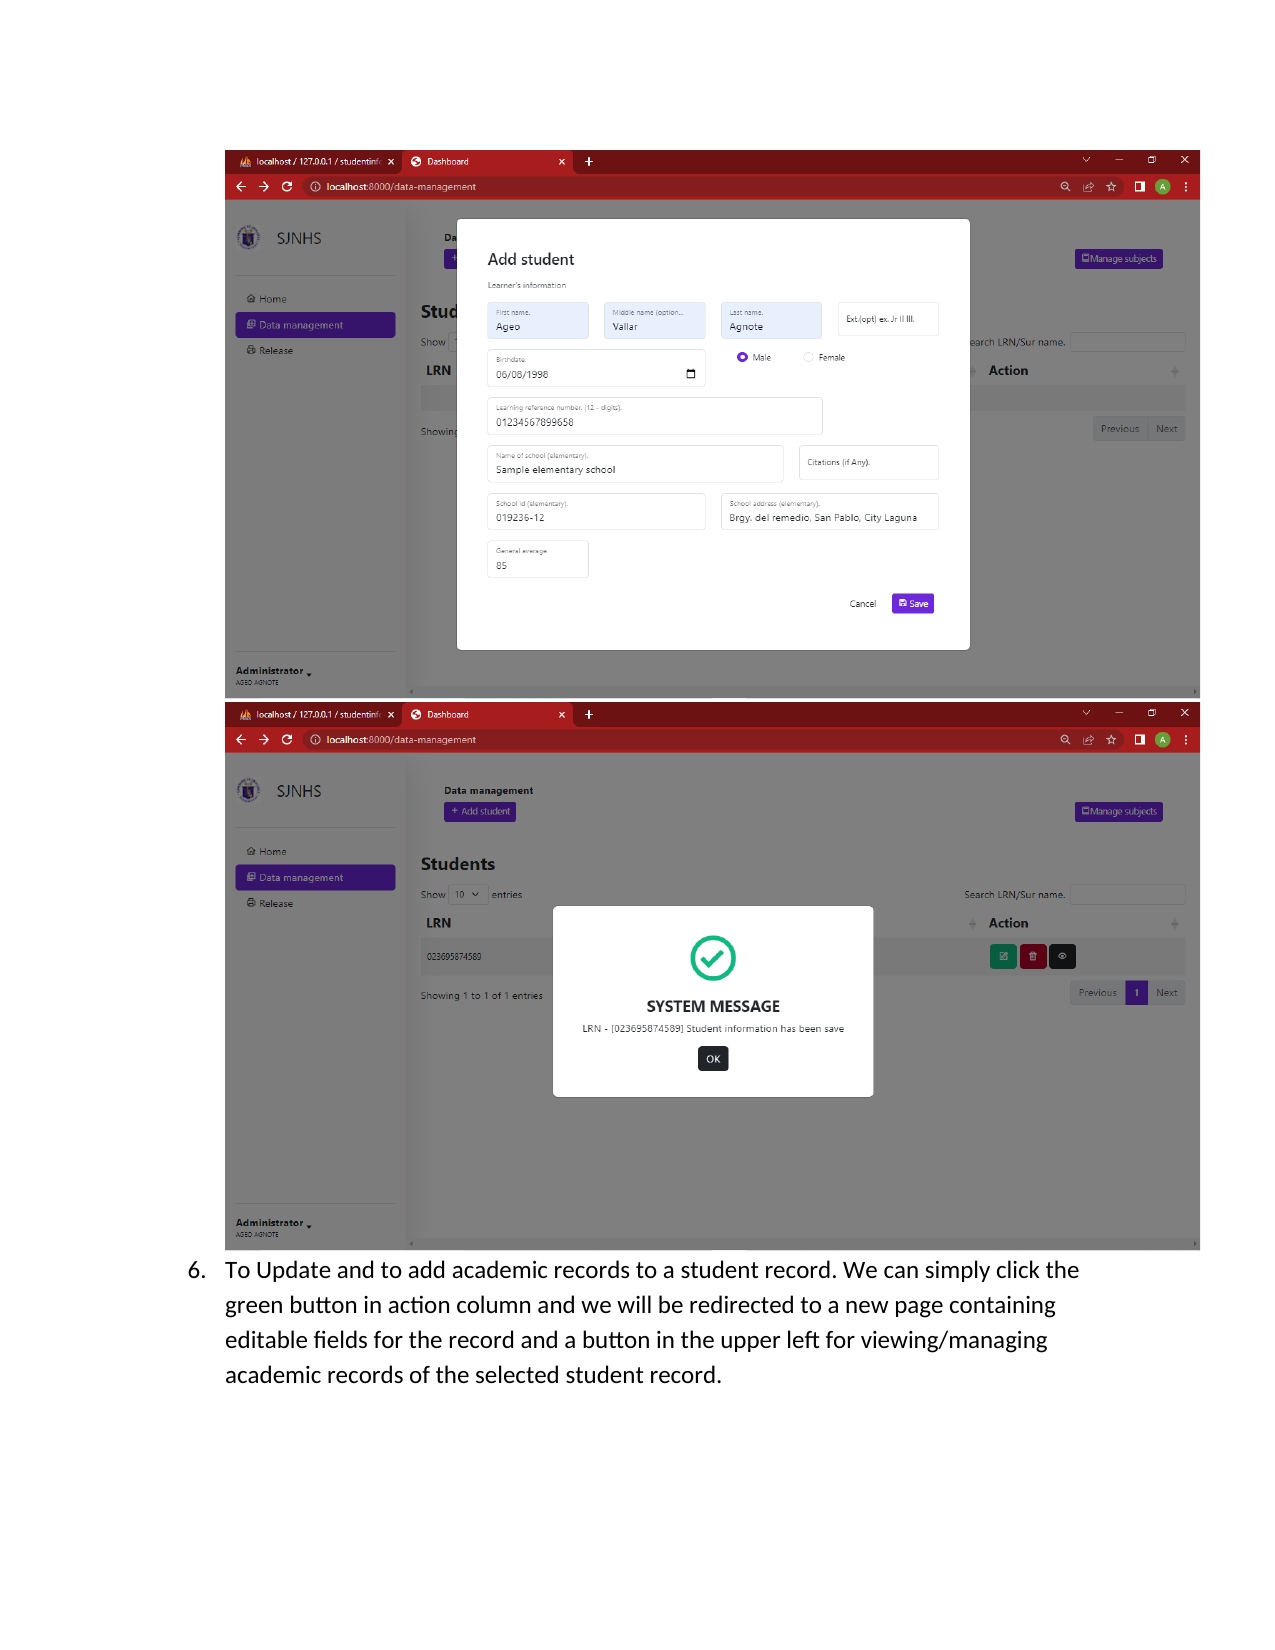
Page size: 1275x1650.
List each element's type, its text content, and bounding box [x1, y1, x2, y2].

picture [225, 150, 1200, 699]
list To Update and to add academic records to a student record. We can simply click the green button in action column and we will be redirected to a new page containing editable fields for the record and a button in the upper left for viewing/managing academic records of the selected student record. [187, 1254, 1125, 1390]
picture [225, 702, 1200, 1251]
